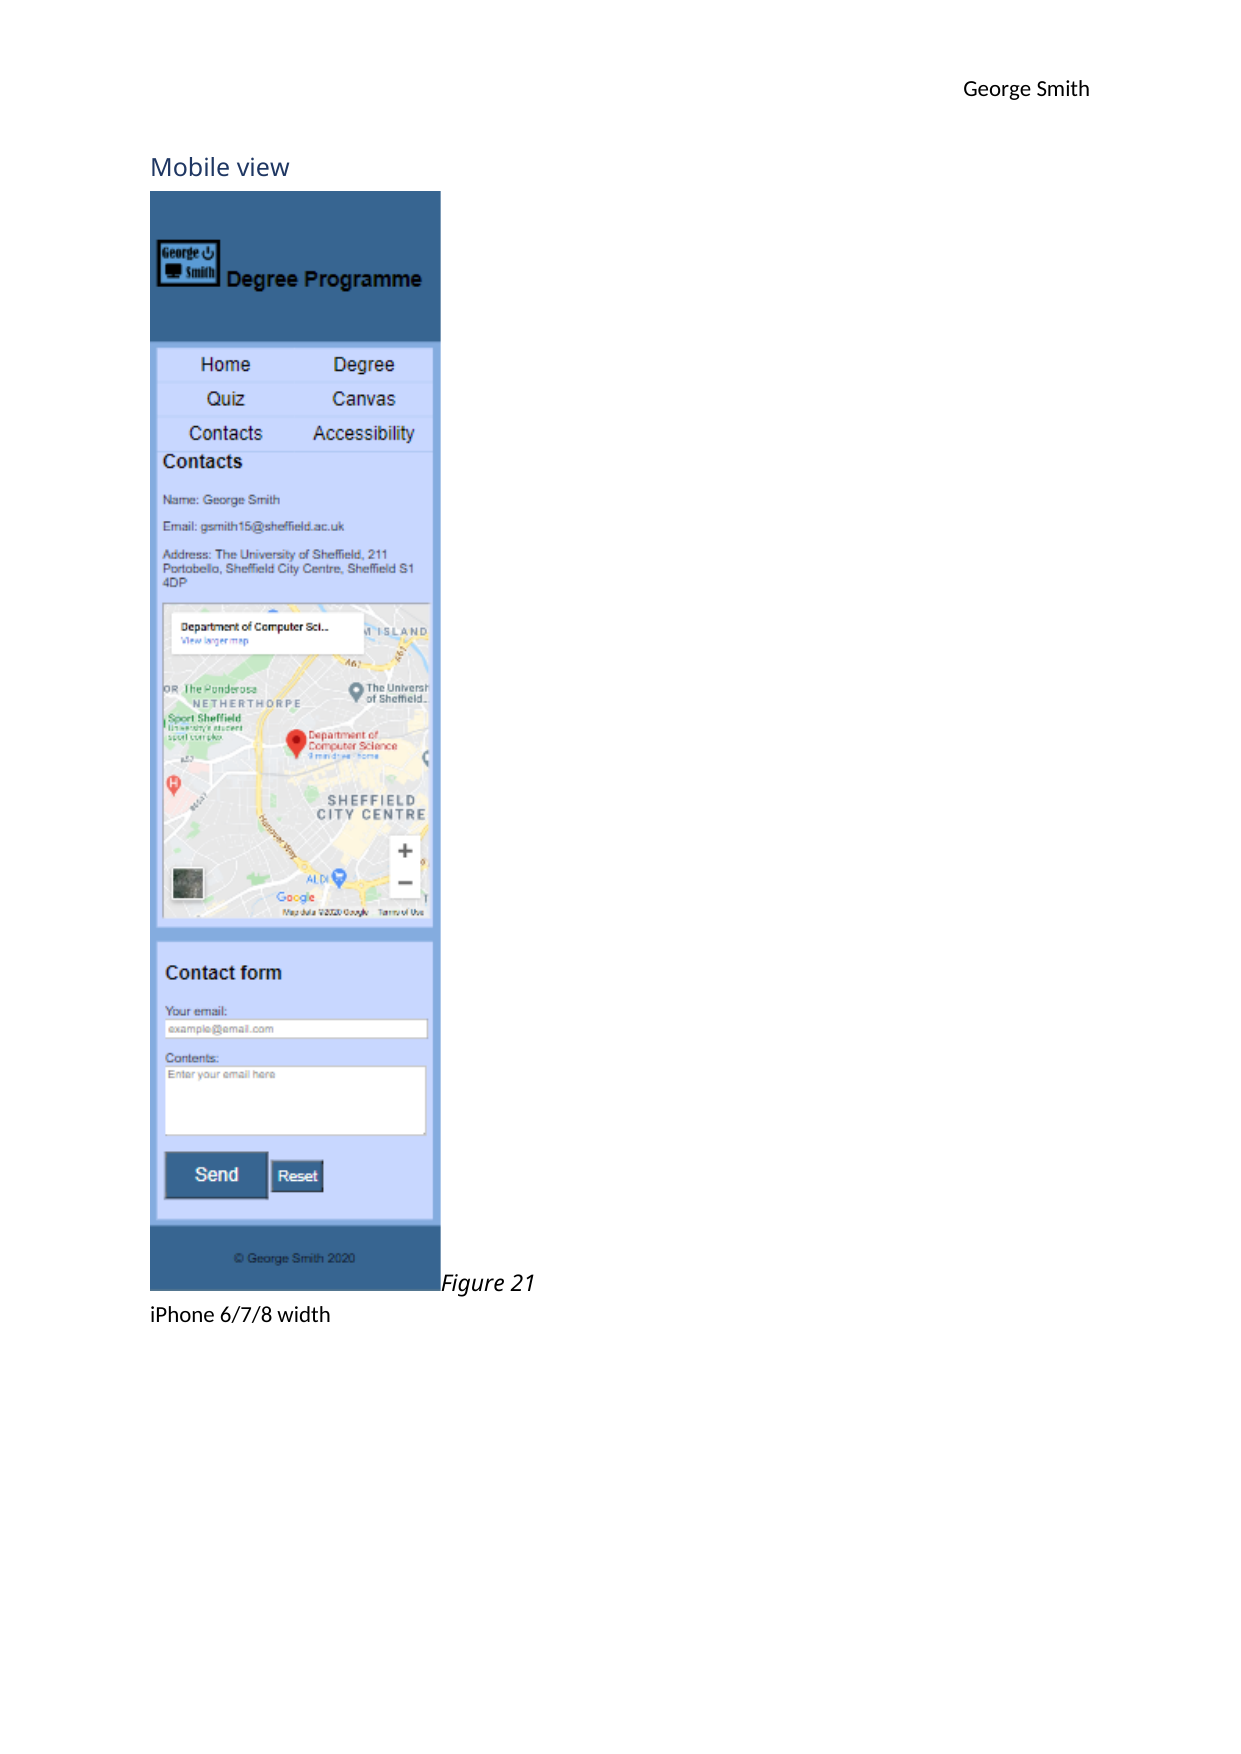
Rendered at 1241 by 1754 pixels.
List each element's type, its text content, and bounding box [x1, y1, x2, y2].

picture [150, 191, 441, 1291]
text iPhone 6/7/8 width [150, 1300, 1090, 1328]
subtitle Mobile view [150, 150, 1090, 184]
